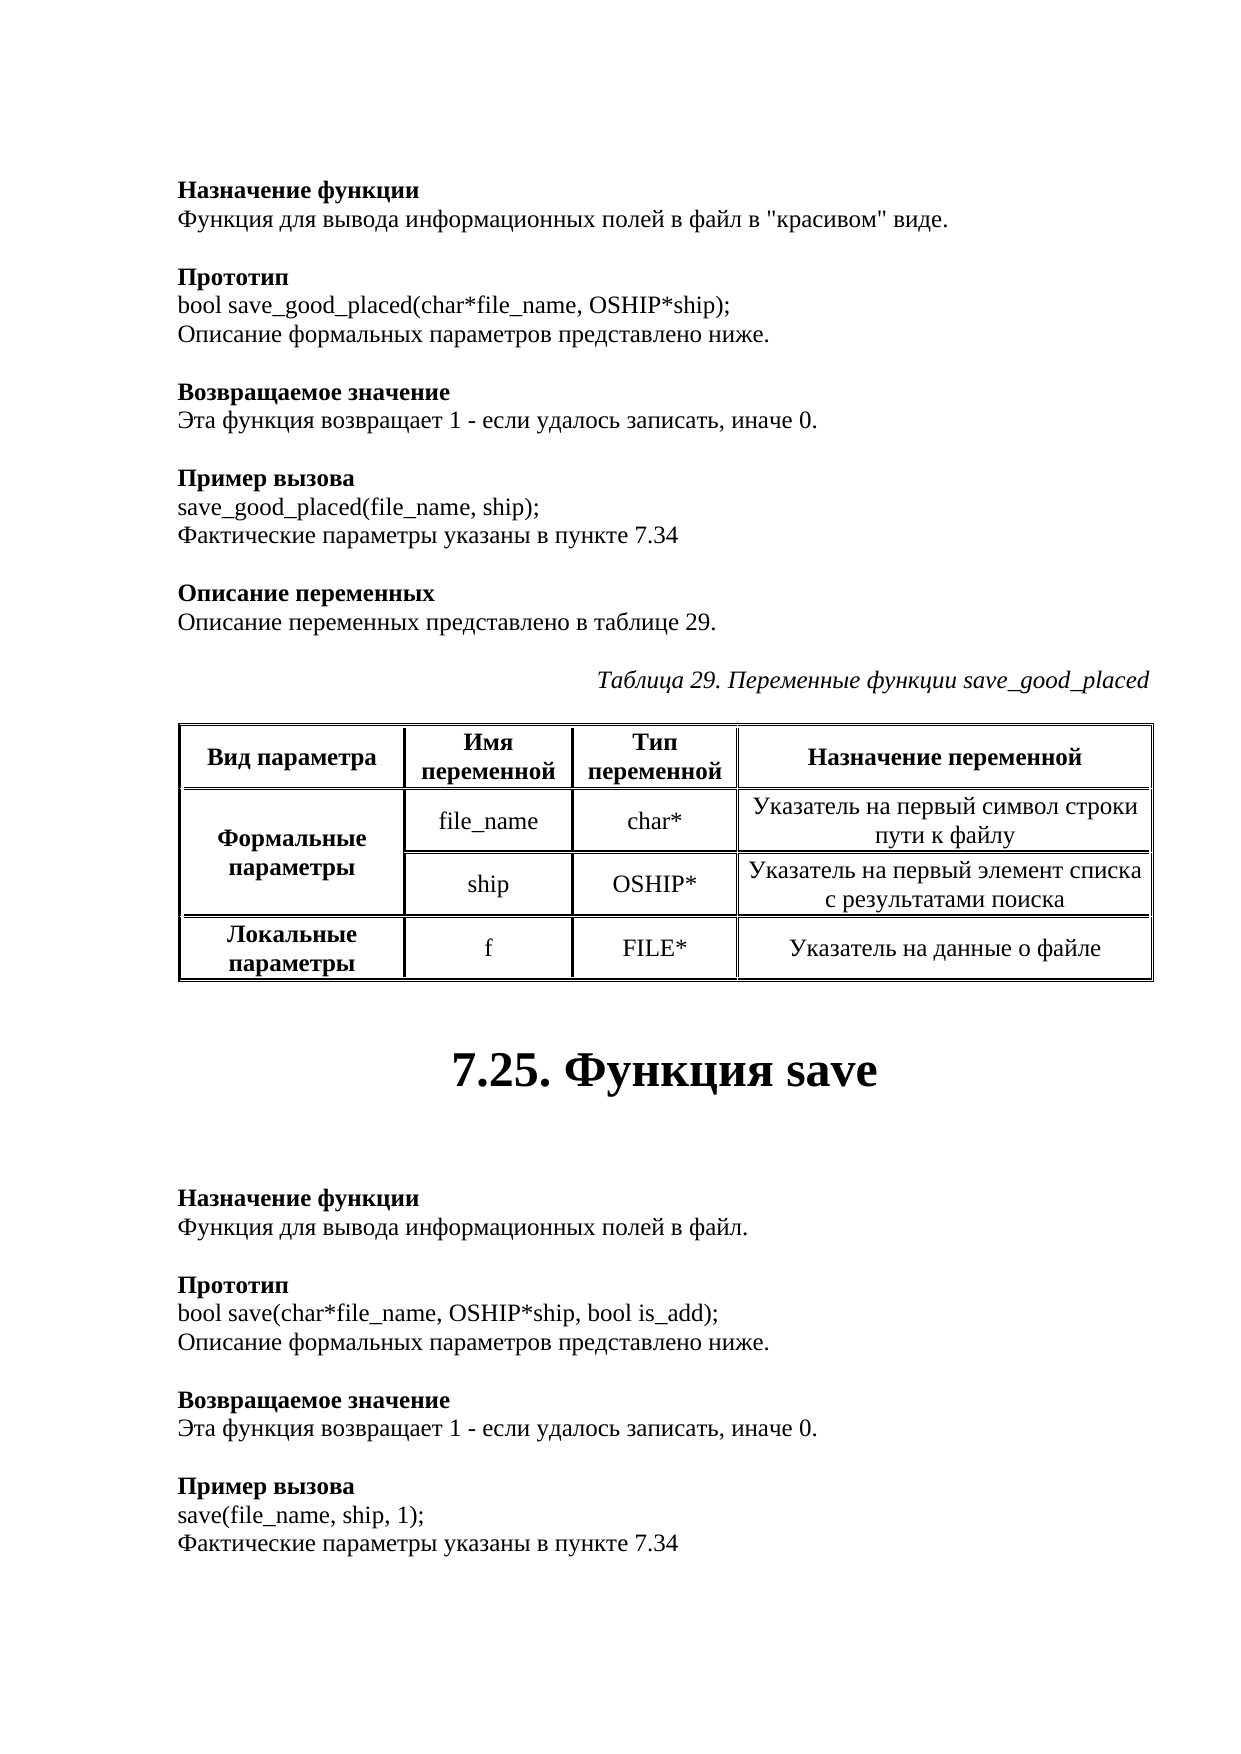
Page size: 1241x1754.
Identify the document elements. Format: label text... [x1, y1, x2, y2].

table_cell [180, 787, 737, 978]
text Таблица 29. Переменные функции save_good_placed [177, 665, 1152, 693]
text Назначение функции Функция для вывода информационных полей в файл в "красивом" виде. Прототип bool save_good_placed(char*file_name, OSHIP*ship); Описание формальных параметров представлено ниже. Возвращаемое значение Эта функция возвращает 1 - если удалось записать, иначе 0. Пример вызова save_good_placed(file_name, ship); Фактические параметры указаны в пункте 7.34 Описание переменных Описание переменных представлено в таблице 29. [177, 118, 1152, 636]
text 7.25. Функция save [177, 1039, 1152, 1097]
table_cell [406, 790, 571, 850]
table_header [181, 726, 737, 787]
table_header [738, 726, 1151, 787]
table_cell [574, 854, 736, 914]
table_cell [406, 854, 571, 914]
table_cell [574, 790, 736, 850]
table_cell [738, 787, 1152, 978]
